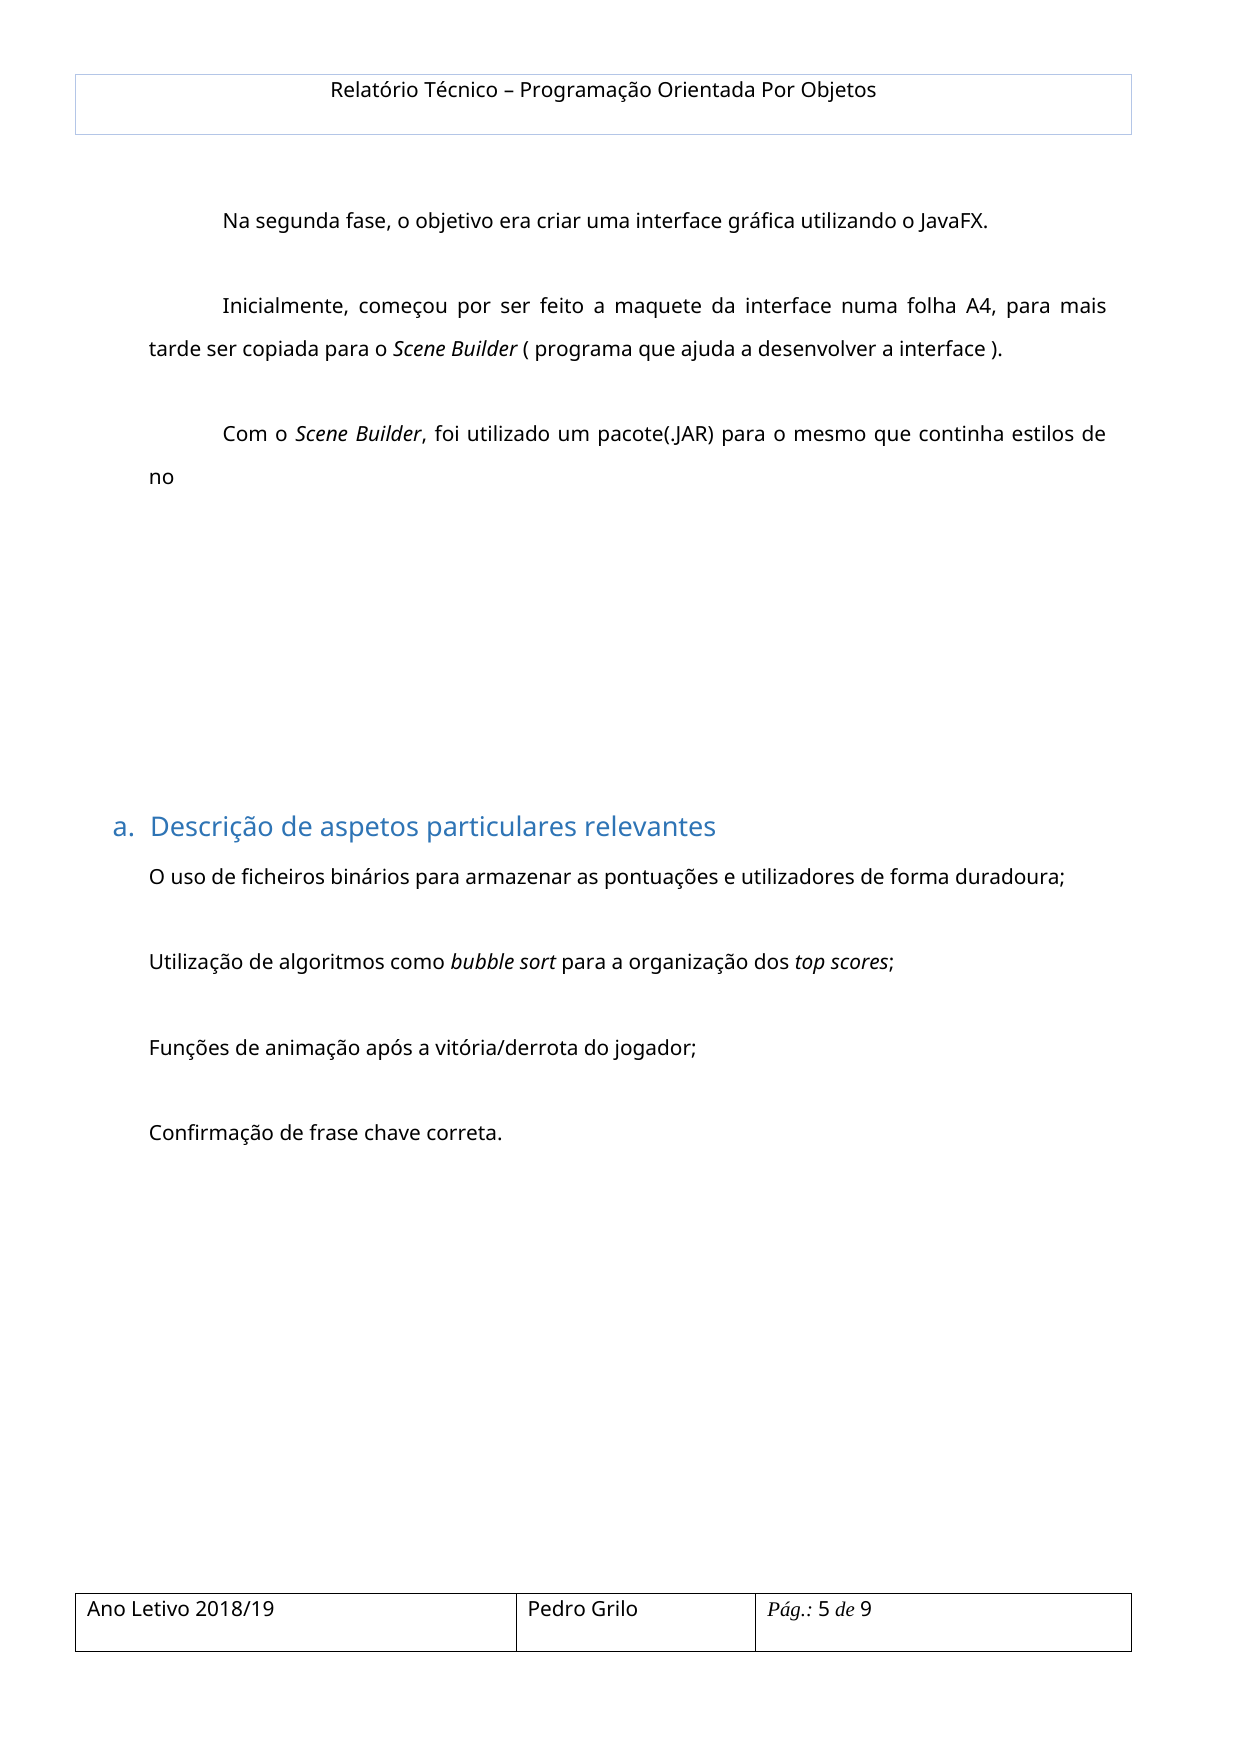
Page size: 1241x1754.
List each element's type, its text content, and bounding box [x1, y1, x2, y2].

subtitle Descrição de aspetos particulares relevantes [112, 807, 1107, 844]
text Utilização de algoritmos como bubble sort para a organização dos top scores; [75, 947, 1107, 976]
text Com o Scene Builder, foi utilizado um pacote(.JAR) para o mesmo que continha estilos de no [149, 419, 1107, 490]
text Confirmação de frase chave correta. [149, 1075, 1107, 1146]
text Inicialmente, começou por ser feito a maquete da interface numa folha A4, para mais tarde ser copiada para o Scene Builder ( programa que ajuda a desenvolver a interface ). [149, 291, 1107, 362]
text Funções de animação após a vitória/derrota do jogador; [149, 1033, 1107, 1061]
text O uso de ficheiros binários para armazenar as pontuações e utilizadores de forma duradoura; [75, 862, 1107, 891]
text Na segunda fase, o objetivo era criar uma interface gráfica utilizando o JavaFX. [149, 206, 1107, 235]
